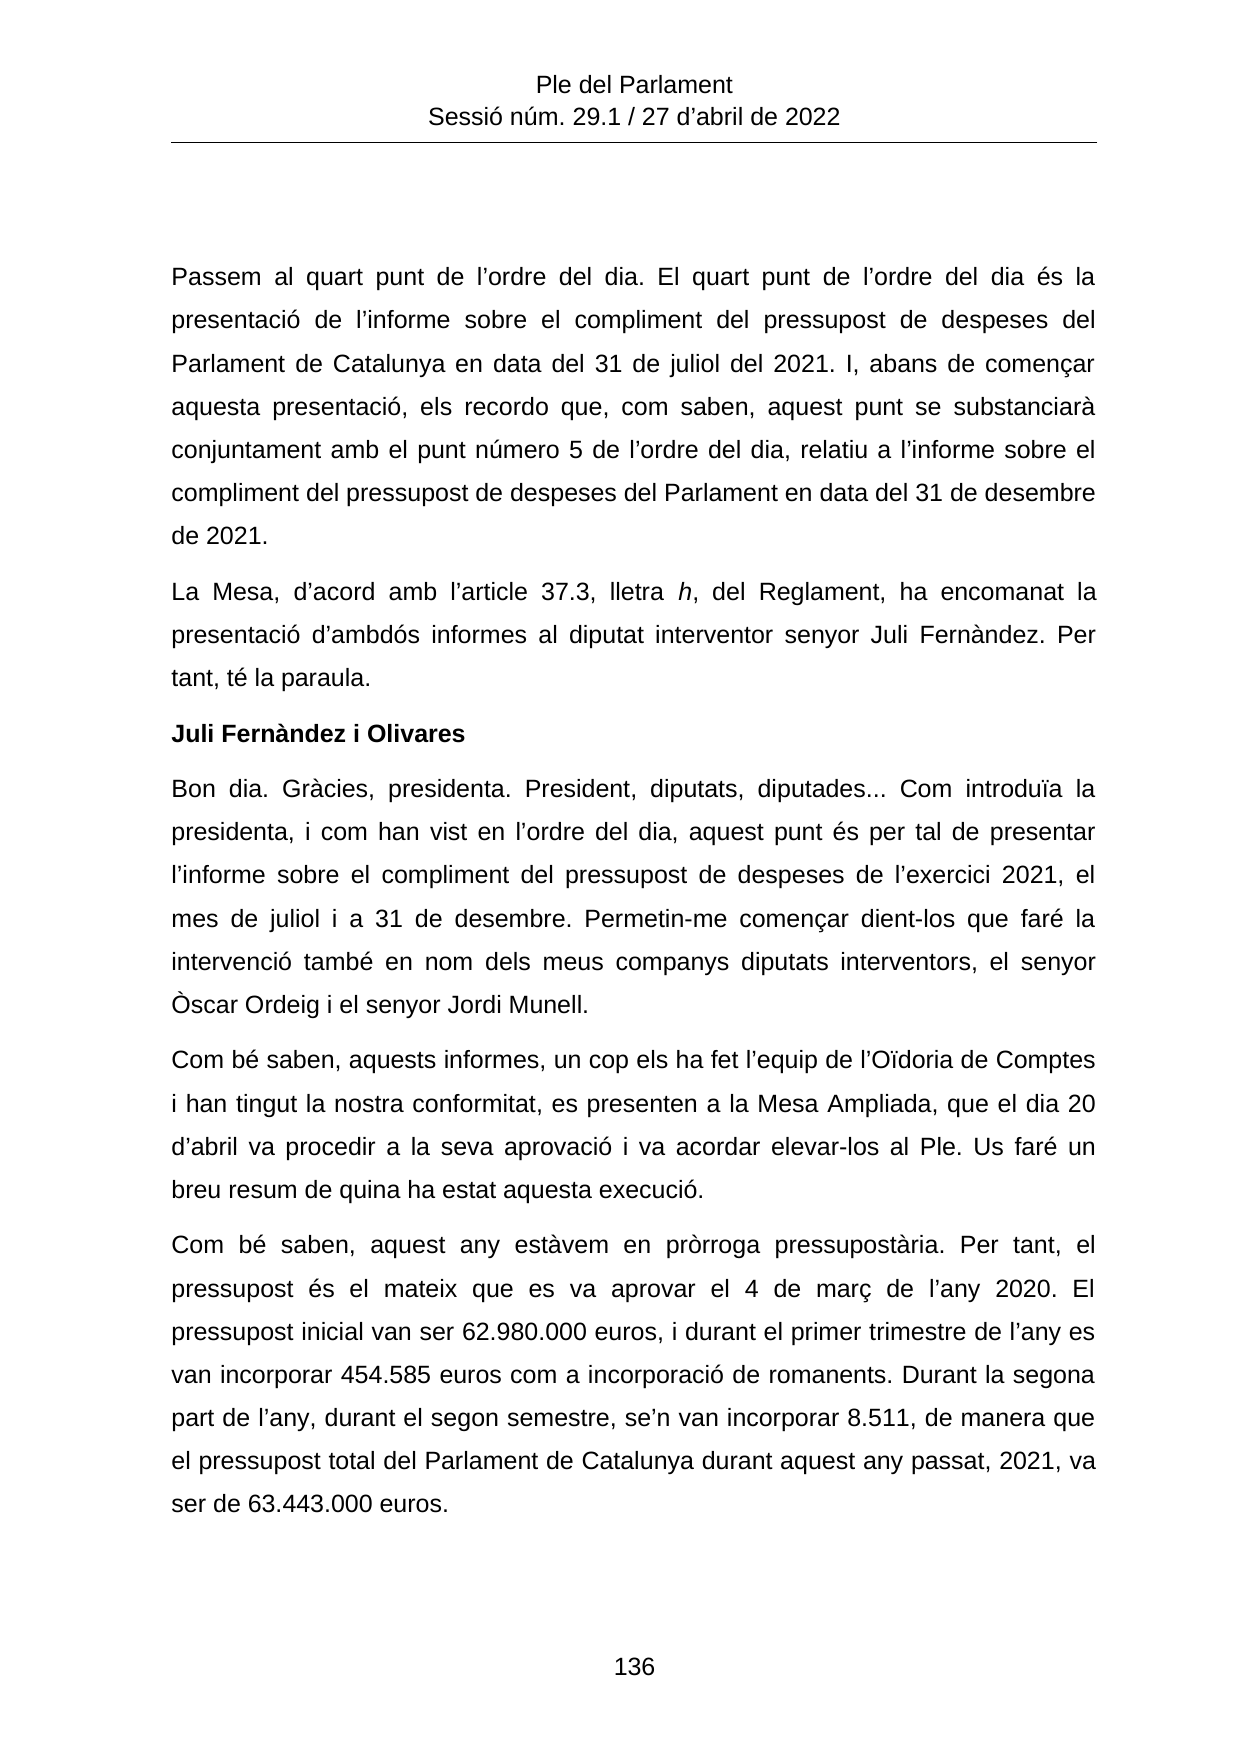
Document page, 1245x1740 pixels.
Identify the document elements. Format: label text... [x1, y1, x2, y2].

text La Mesa, d’acord amb l’article 37.3, lletra h, del Reglament, ha encomanat la presentació d’ambdós informes al diputat interventor senyor Juli Fernàndez. Per tant, té la paraula. [171, 577, 1097, 692]
text Juli Fernàndez i Olivares [171, 719, 1097, 747]
text Bon dia. Gràcies, presidenta. President, diputats, diputades... Com introduïa la presidenta, i com han vist en l’ordre del dia, aquest punt és per tal de presentar l’informe sobre el compliment del pressupost de despeses de l’exercici 2021, el mes de juliol i a 31 de desembre. Permetin-me començar dient-los que faré la intervenció també en nom dels meus companys diputats interventors, el senyor Òscar Ordeig i el senyor Jordi Munell. [171, 774, 1097, 1019]
text Com bé saben, aquest any estàvem en pròrroga pressupostària. Per tant, el pressupost és el mateix que es va aprovar el 4 de març de l’any 2020. El pressupost inicial van ser 62.980.000 euros, i durant el primer trimestre de l’any es van incorporar 454.585 euros com a incorporació de romanents. Durant la segona part de l’any, durant el segon semestre, se’n van incorporar 8.511, de manera que el pressupost total del Parlament de Catalunya durant aquest any passat, 2021, va ser de 63.443.000 euros. [171, 1231, 1097, 1518]
text Passem al quart punt de l’ordre del dia. El quart punt de l’ordre del dia és la presentació de l’informe sobre el compliment del pressupost de despeses del Parlament de Catalunya en data del 31 de juliol del 2021. I, abans de començar aquesta presentació, els recordo que, com saben, aquest punt se substanciarà conjuntament amb el punt número 5 de l’ordre del dia, relatiu a l’informe sobre el compliment del pressupost de despeses del Parlament en data del 31 de desembre de 2021. [171, 262, 1097, 550]
text Com bé saben, aquests informes, un cop els ha fet l’equip de l’Oïdoria de Comptes i han tingut la nostra conformitat, es presenten a la Mesa Ampliada, que el dia 20 d’abril va procedir a la seva aprovació i va acordar elevar-los al Ple. Us faré un breu resum de quina ha estat aquesta execució. [171, 1046, 1097, 1204]
